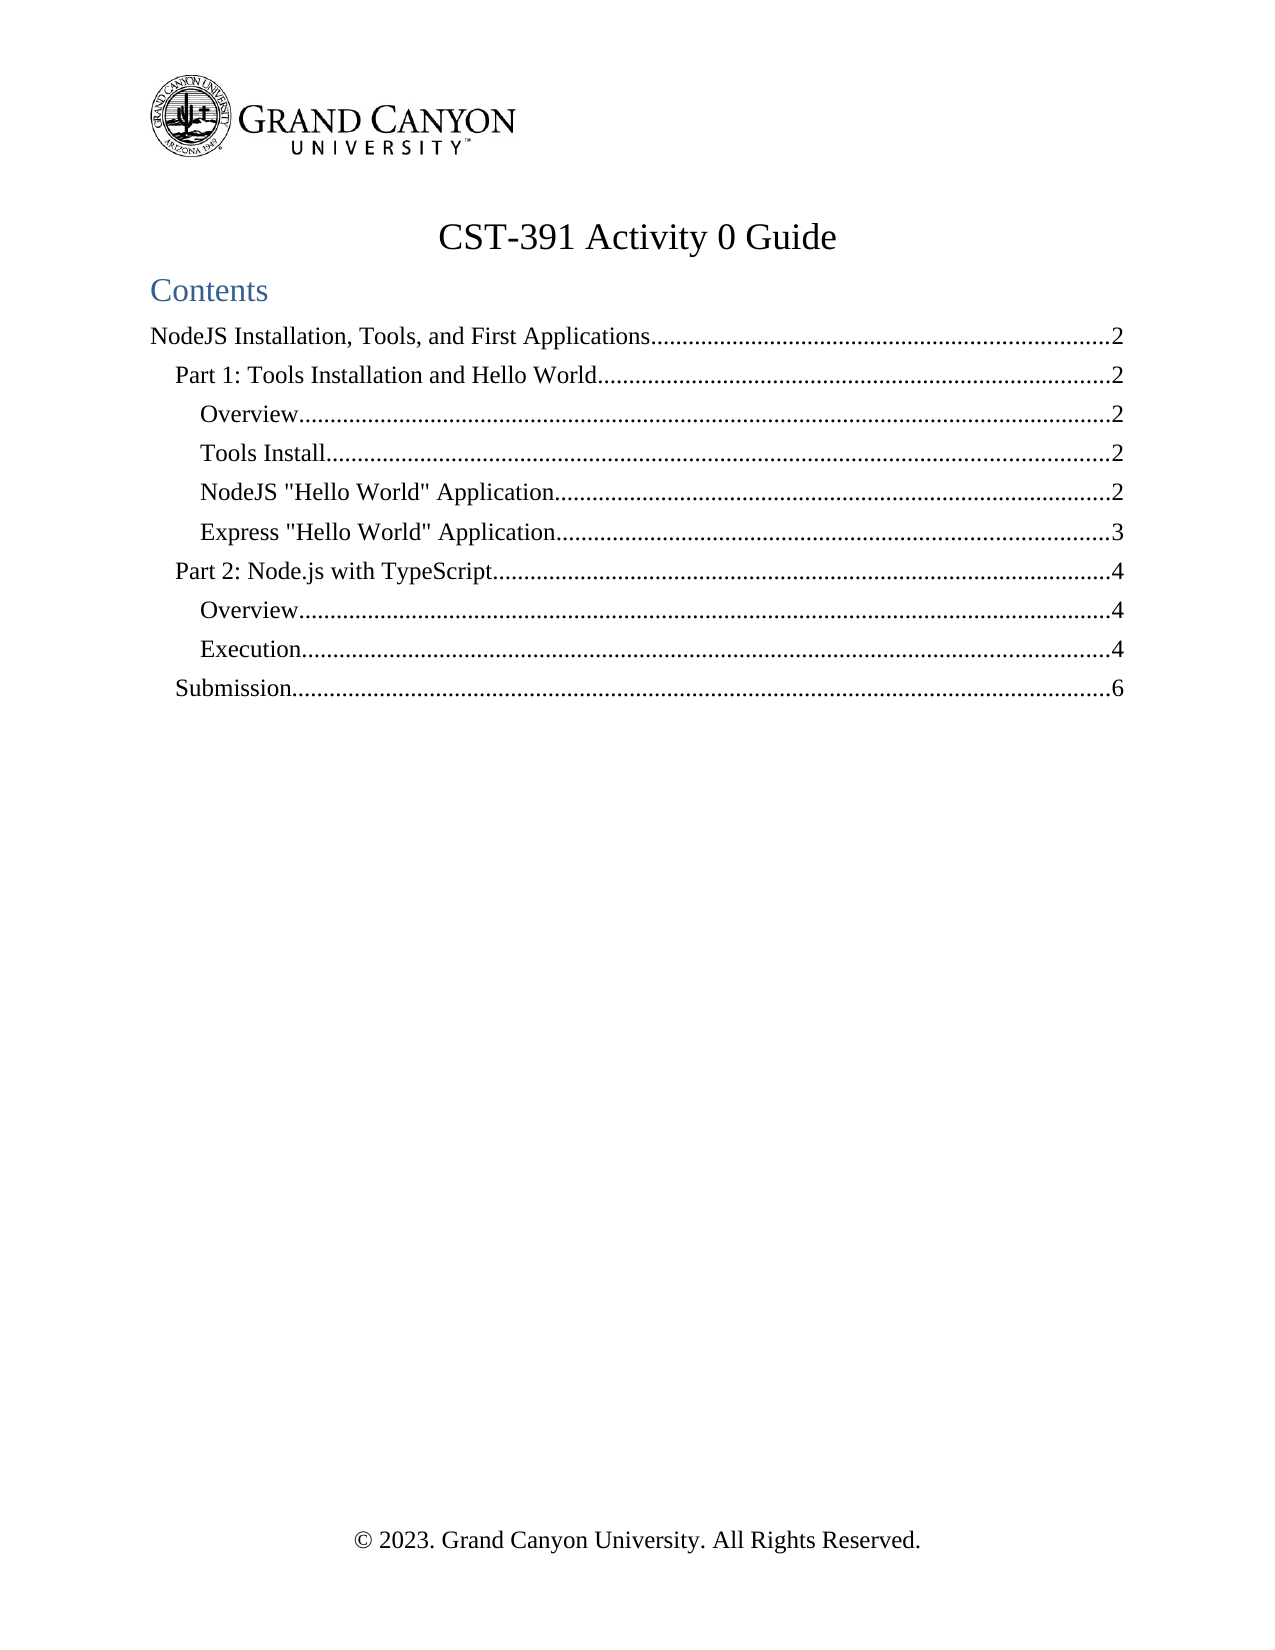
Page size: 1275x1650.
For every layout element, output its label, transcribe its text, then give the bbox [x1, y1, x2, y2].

text CST-391 Activity 0 Guide [150, 214, 1125, 257]
picture [150, 75, 516, 157]
